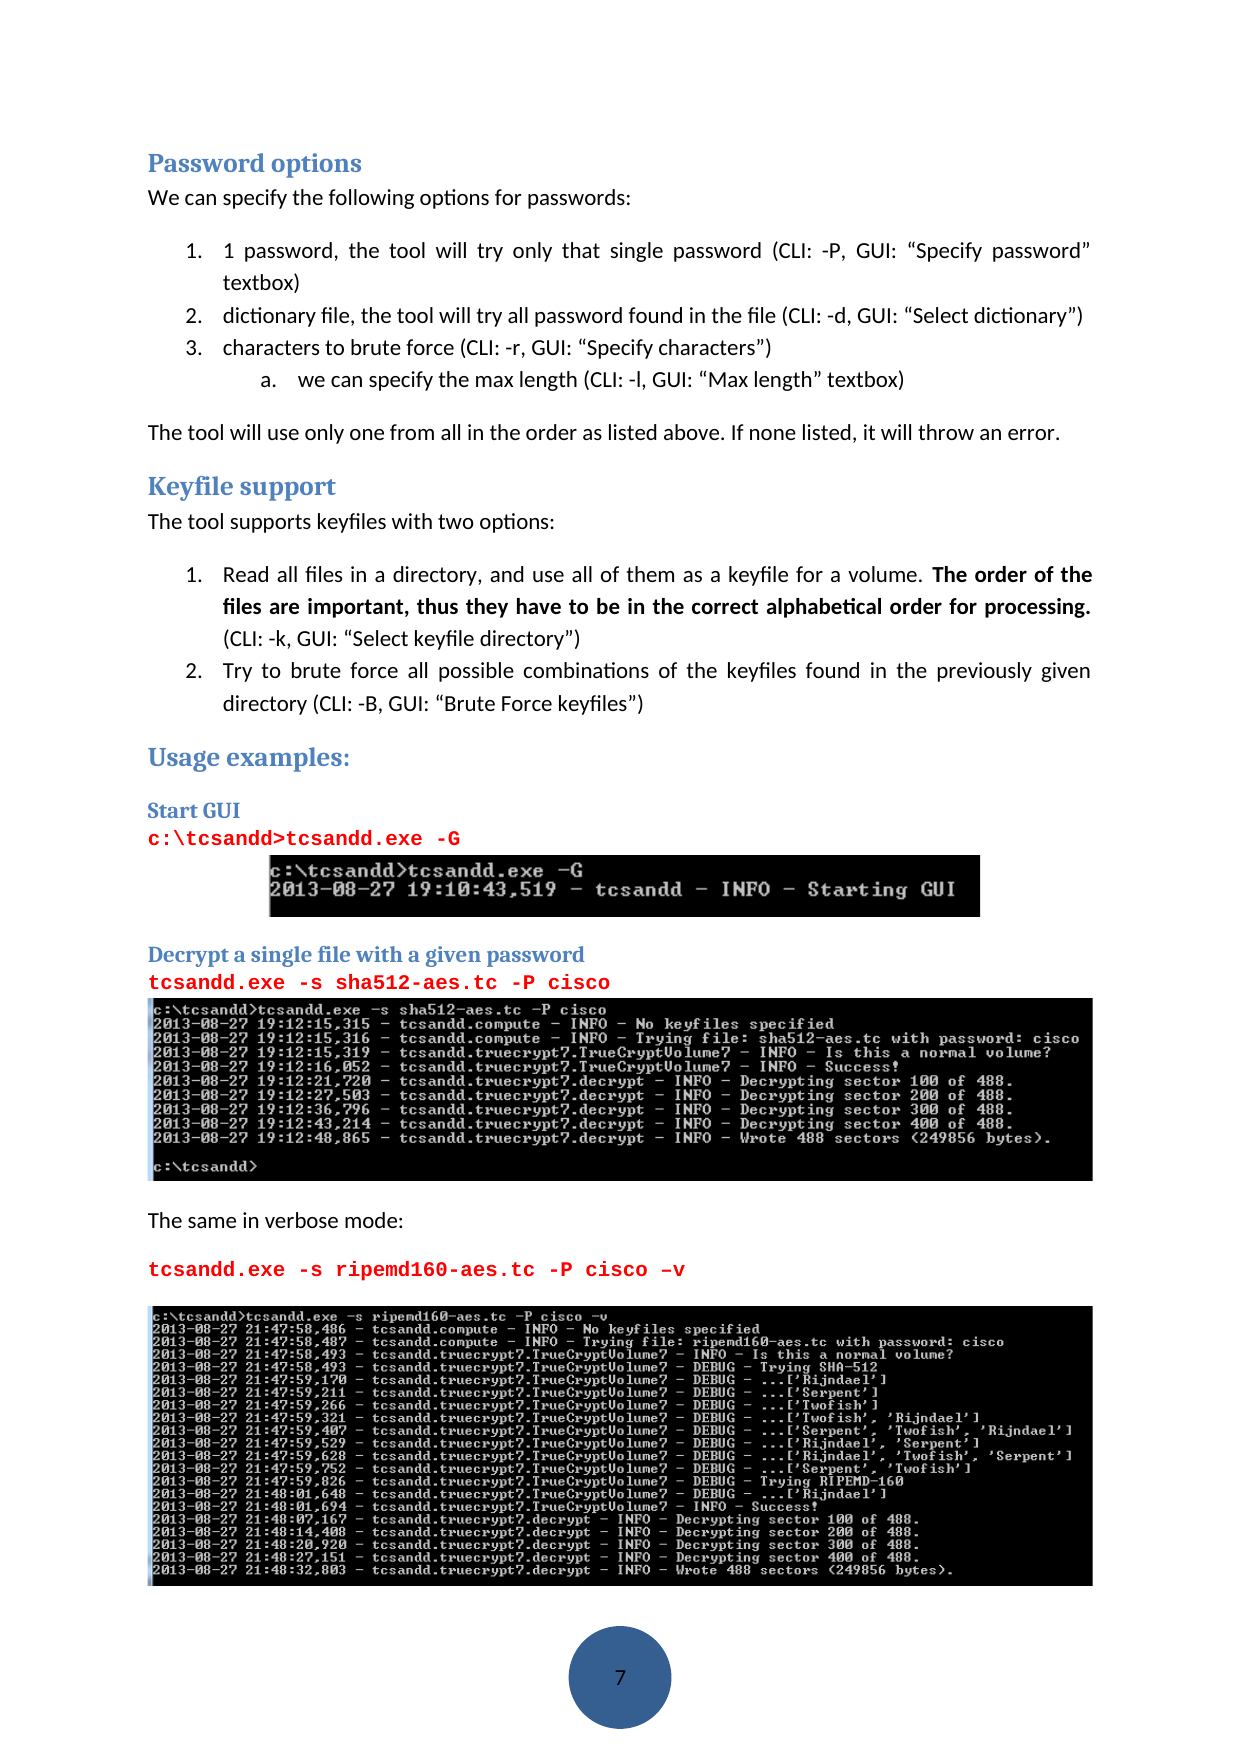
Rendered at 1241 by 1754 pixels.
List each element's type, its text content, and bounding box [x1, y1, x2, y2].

list 1 password, the tool will try only that single password (CLI: -P, GUI: “Specify password” textbox) [185, 236, 1093, 297]
subtitle Usage examples: [148, 742, 1093, 773]
subtitle Password options [148, 148, 1093, 179]
subtitle Start GUI [148, 798, 1093, 824]
list characters to brute force (CLI: -r, GUI: “Specify characters”) [185, 333, 1093, 361]
subtitle Decrypt a single file with a given password [148, 942, 1093, 968]
picture [147, 1306, 1093, 1586]
list Read all files in a directory, and use all of them as a keyfile for a volume. The order of the files are important, thus they have to be in the correct alphabetical order for processing. (CLI: -k, GUI: “Select keyfile directory”) [185, 560, 1093, 652]
picture [260, 855, 981, 917]
text We can specify the following options for passwords: [148, 183, 1093, 211]
list we can specify the max length (CLI: -l, GUI: “Max length” textbox) [260, 365, 1093, 393]
list Try to brute force all possible combinations of the keyfiles found in the previously given directory (CLI: -B, GUI: “Brute Force keyfiles”) [185, 656, 1093, 717]
list dictionary file, the tool will try all password found in the file (CLI: -d, GUI: “Select dictionary”) [185, 301, 1093, 329]
subtitle Keyfile support [148, 471, 1093, 502]
text tcsandd.exe -s ripemd160-aes.tc -P cisco –v [148, 1259, 1093, 1282]
text The tool supports keyfiles with two options: [148, 507, 1093, 535]
text The same in verbose mode: [148, 1206, 1093, 1234]
text The tool will use only one from all in the order as listed above. If none listed, it will throw an error. [148, 418, 1093, 446]
picture [147, 998, 1093, 1181]
text c:\tcsandd>tcsandd.exe -G [148, 828, 1093, 852]
text tcsandd.exe -s sha512-aes.tc -P cisco [148, 972, 1093, 995]
